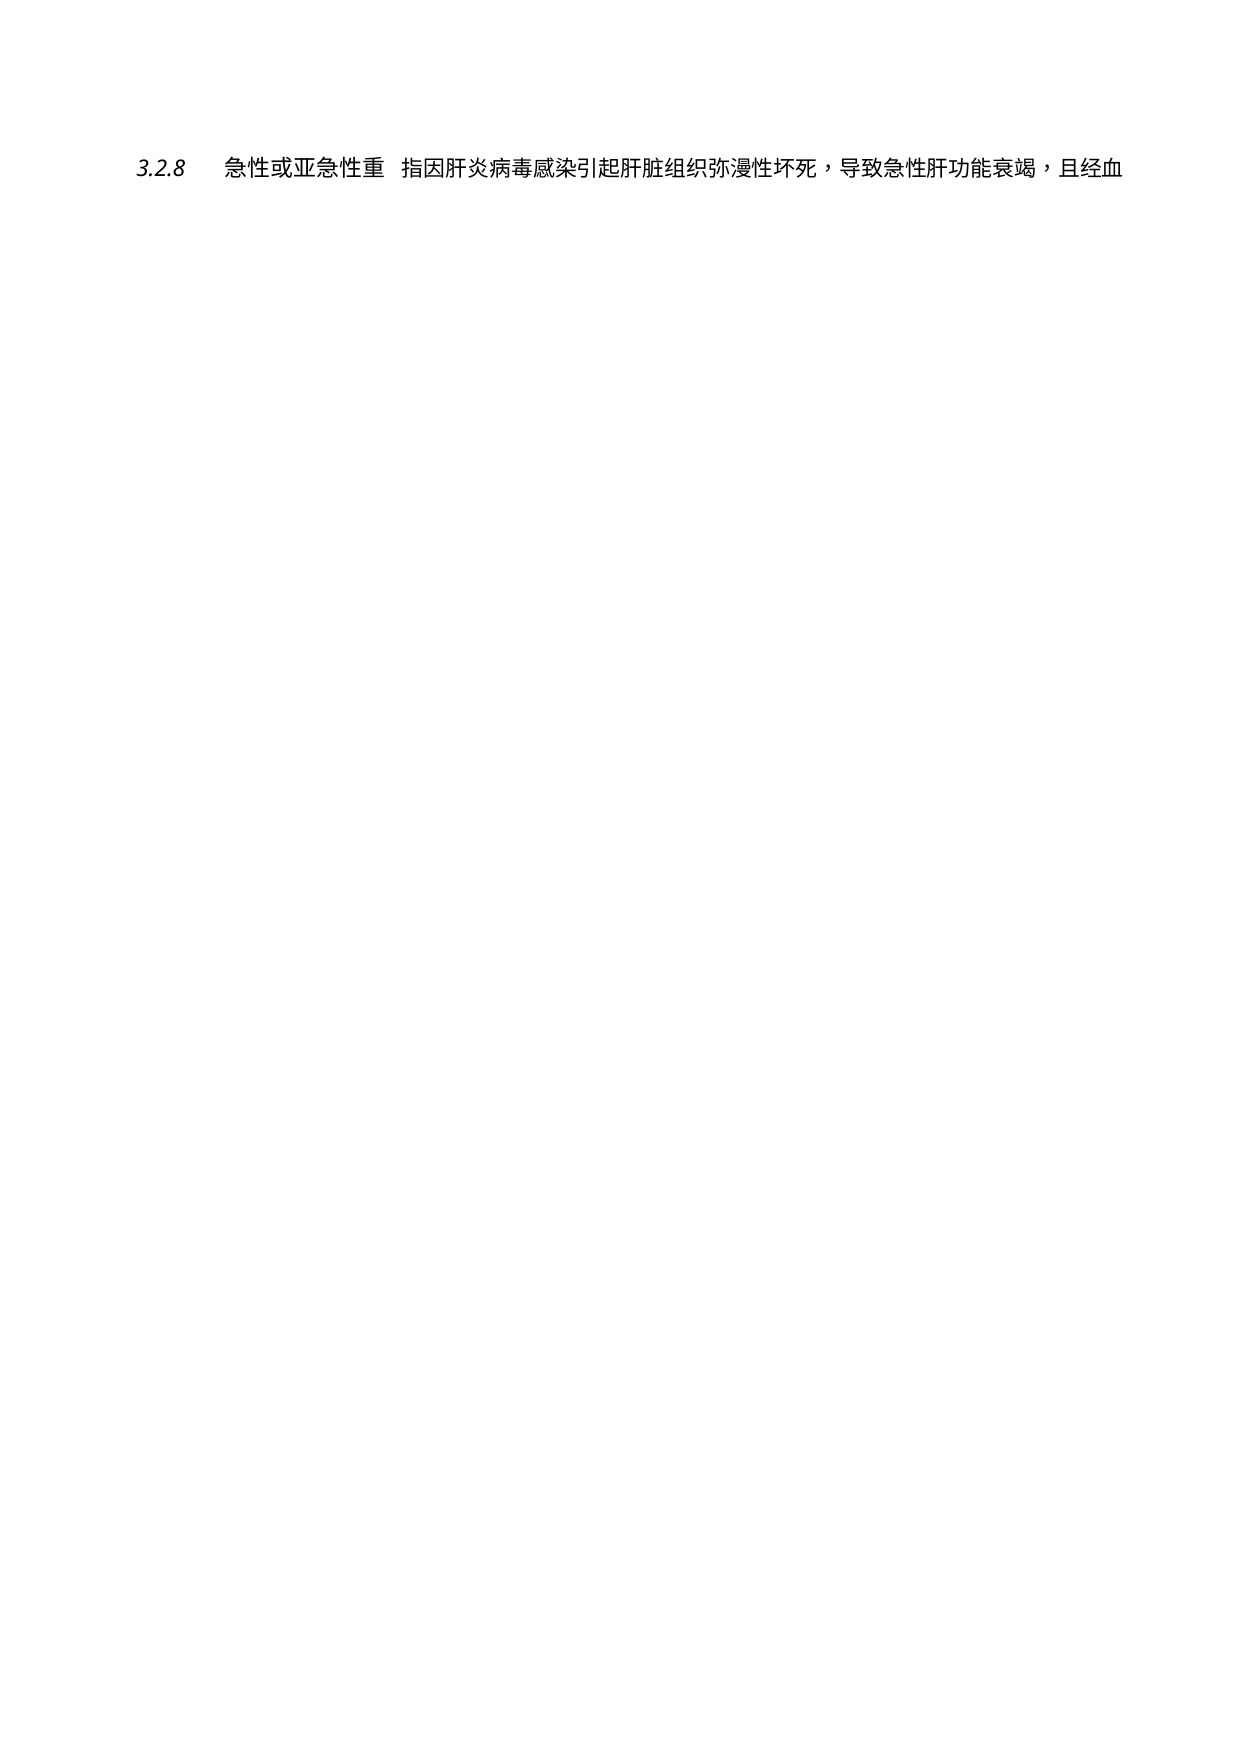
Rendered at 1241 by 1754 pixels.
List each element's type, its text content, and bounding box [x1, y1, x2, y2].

list 急性或亚急性重 指因肝炎病毒感染引起肝脏组织弥漫性坏死，导致急性肝功能衰竭，且经血 [136, 152, 1153, 183]
